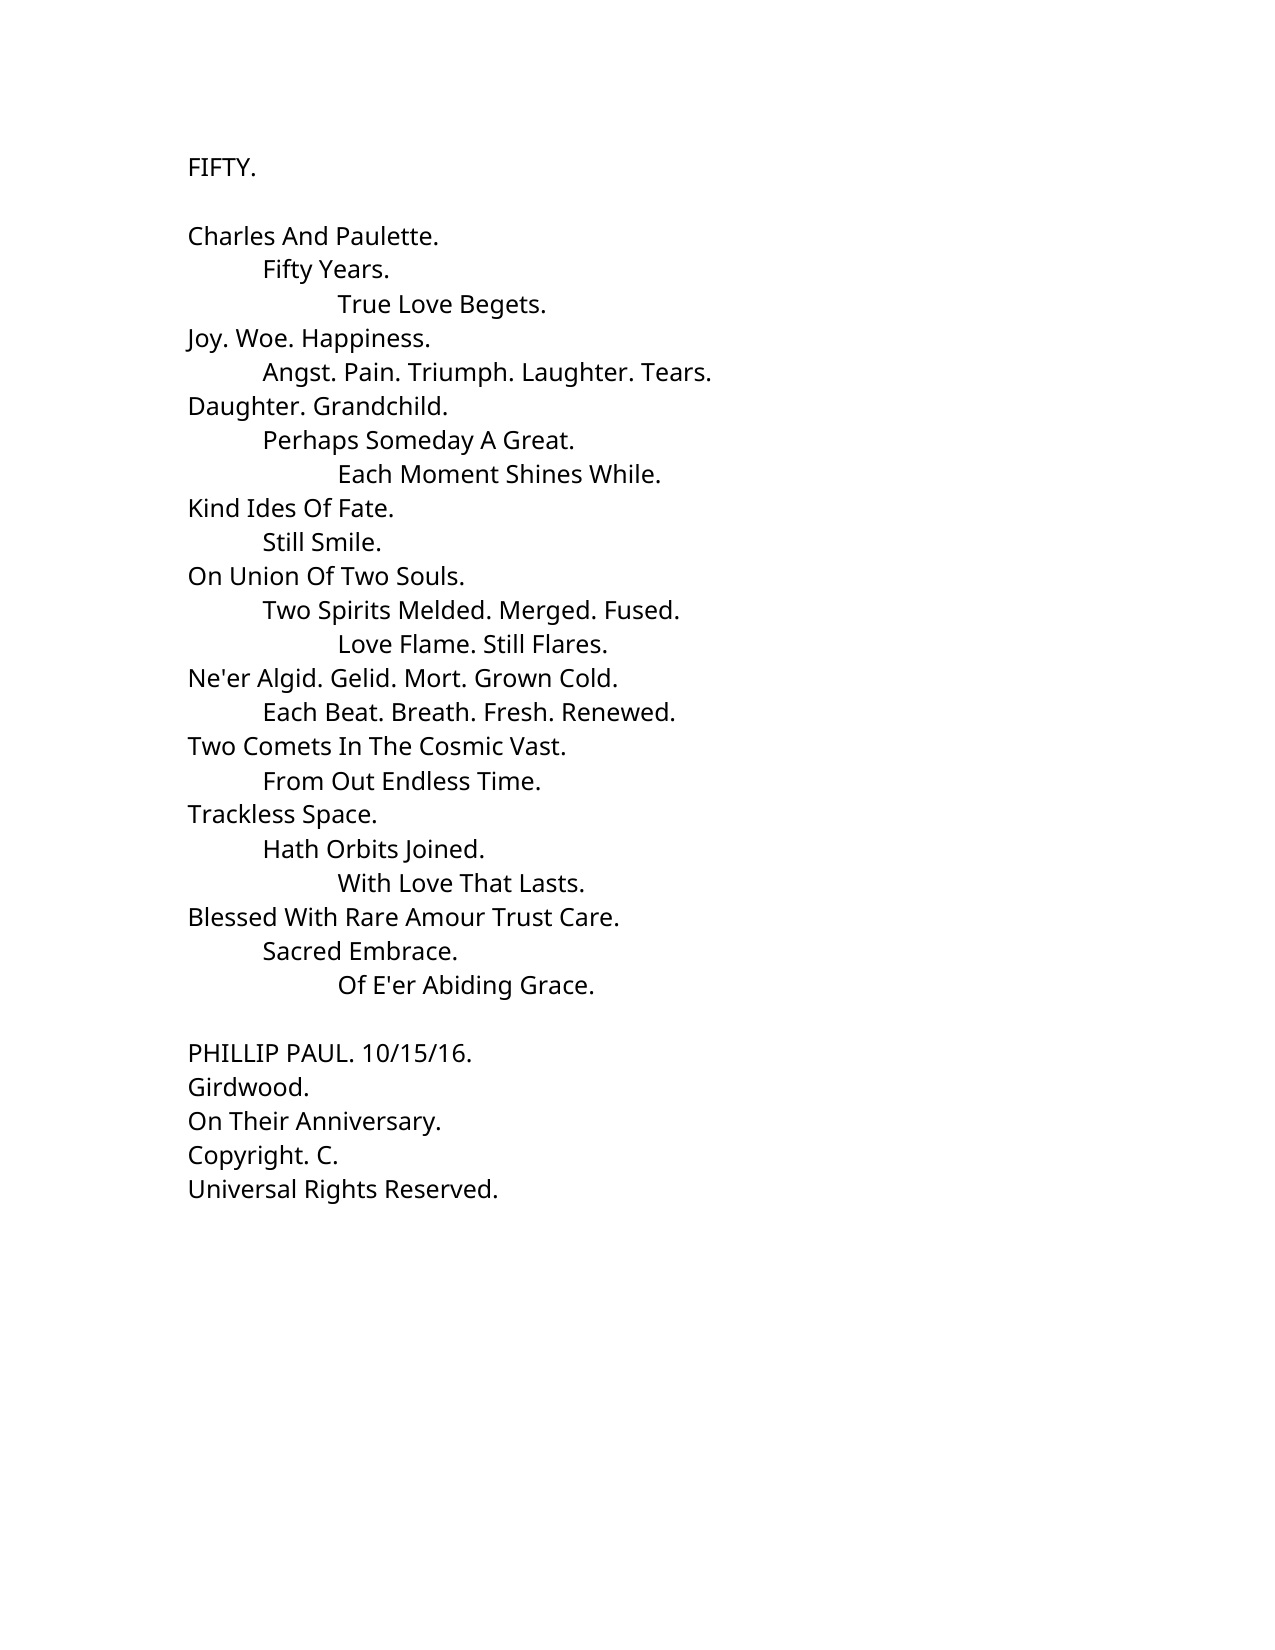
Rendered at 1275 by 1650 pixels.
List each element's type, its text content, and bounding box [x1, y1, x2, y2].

text Kind Ides Of Fate. [187, 491, 1087, 525]
text Of E'er Abiding Grace. [262, 967, 1087, 1002]
text Charles And Paulette. [187, 218, 1087, 252]
text Two Spirits Melded. Merged. Fused. [187, 593, 1087, 627]
text Hath Orbits Joined. [187, 831, 1087, 865]
text Each Beat. Breath. Fresh. Renewed. [187, 695, 1087, 729]
text Perhaps Someday A Great. [187, 422, 1087, 457]
text PHILLIP PAUL. 10/15/16. [187, 1036, 1087, 1070]
text Joy. Woe. Happiness. [187, 320, 1087, 354]
text Copyright. C. [187, 1138, 1087, 1172]
text On Union Of Two Souls. [187, 559, 1087, 593]
text Daughter. Grandchild. [187, 388, 1087, 422]
text Ne'er Algid. Gelid. Mort. Grown Cold. [187, 661, 1087, 695]
text Blessed With Rare Amour Trust Care. [187, 899, 1087, 933]
text From Out Endless Time. [187, 763, 1087, 797]
text Trackless Space. [187, 797, 1087, 831]
text Fifty Years. [187, 252, 1087, 286]
text Each Moment Shines While. [262, 457, 1087, 491]
text On Their Anniversary. [187, 1104, 1087, 1138]
text Angst. Pain. Triumph. Laughter. Tears. [187, 354, 1087, 388]
text FIFTY. [187, 150, 1087, 184]
text True Love Begets. [262, 286, 1087, 320]
text Love Flame. Still Flares. [262, 627, 1087, 661]
text Girdwood. [187, 1070, 1087, 1104]
text Universal Rights Reserved. [187, 1172, 1087, 1206]
text Sacred Embrace. [187, 933, 1087, 967]
text Still Smile. [187, 525, 1087, 559]
text Two Comets In The Cosmic Vast. [187, 729, 1087, 763]
text With Love That Lasts. [262, 865, 1087, 899]
